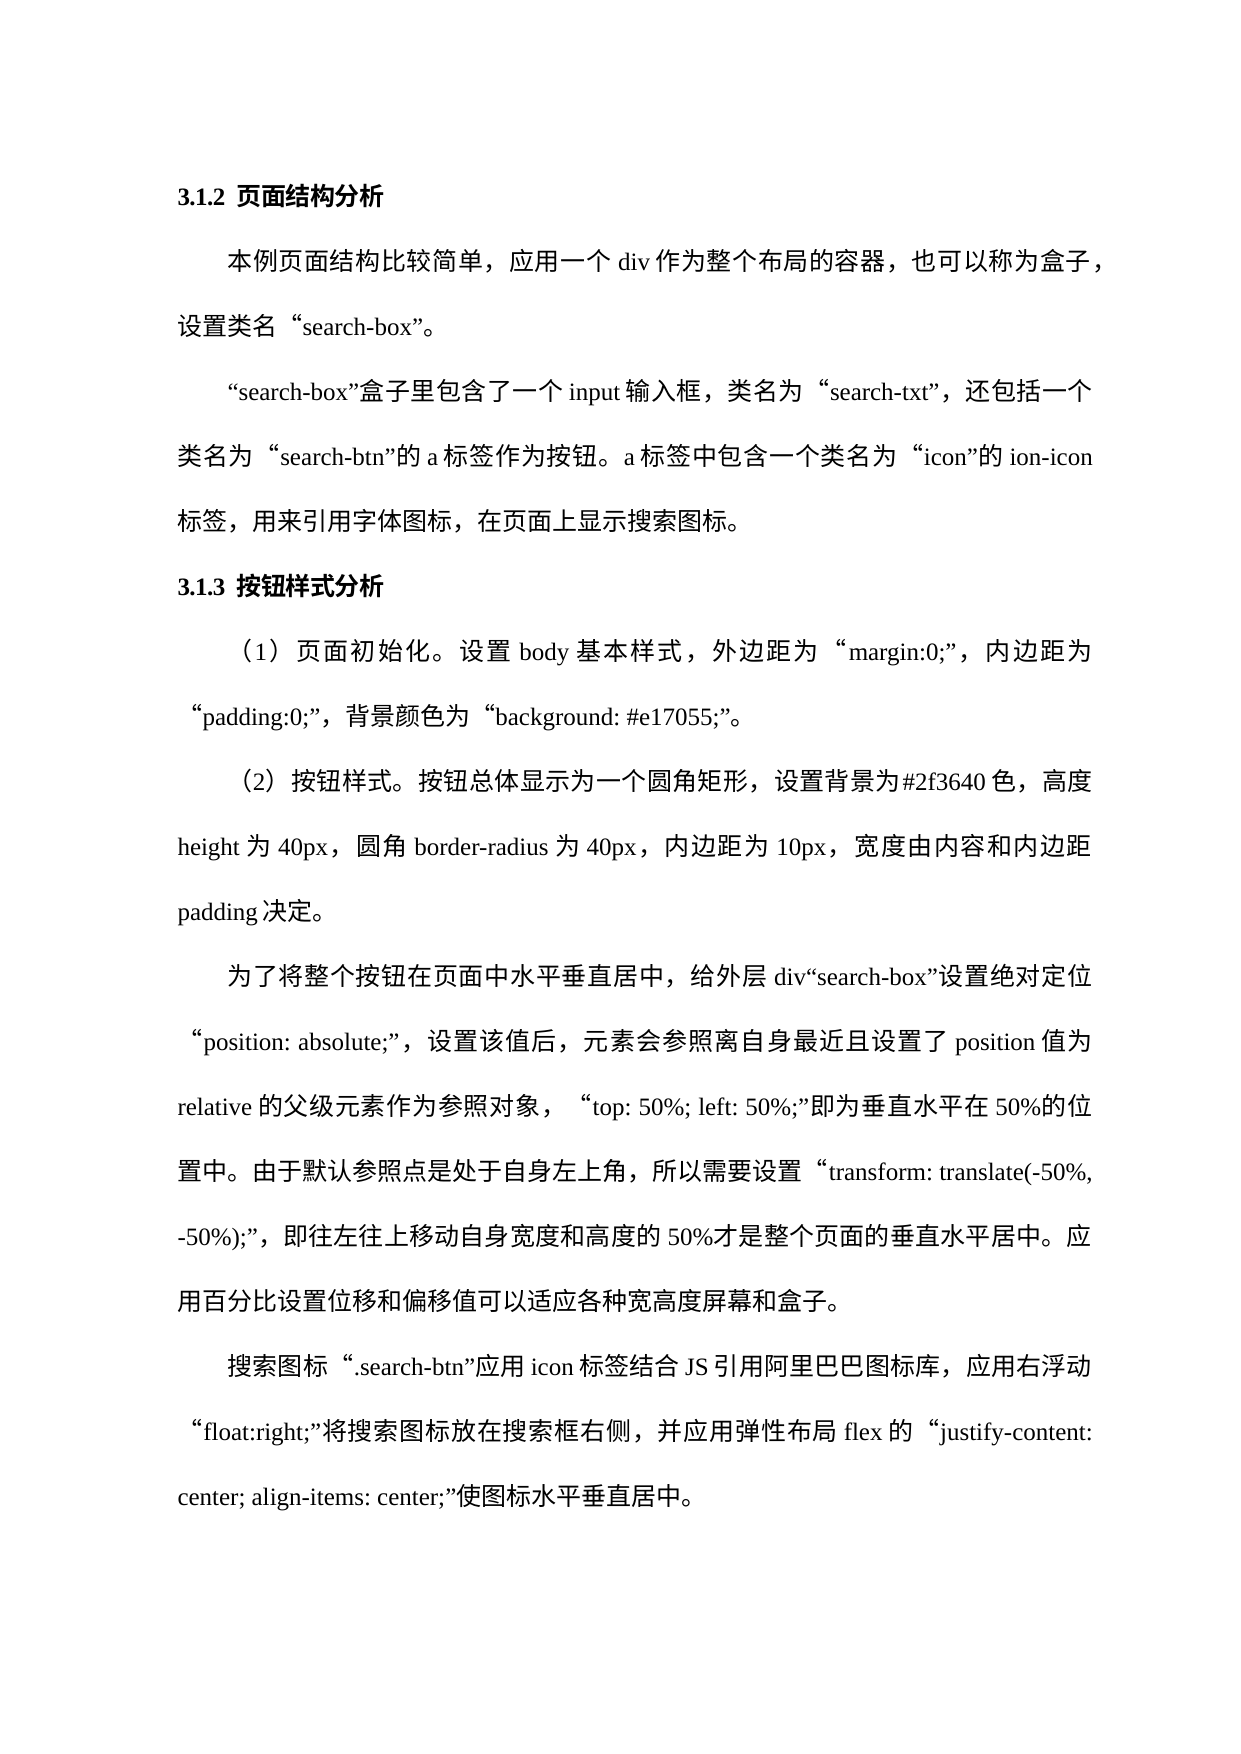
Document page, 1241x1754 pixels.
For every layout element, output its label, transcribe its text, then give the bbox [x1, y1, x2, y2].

text “search-box”盒子里包含了一个input输入框，类名为“search-txt”，还包括一个类名为“search-btn”的a标签作为按钮。a标签中包含一个类名为“icon”的ion-icon标签，用来引用字体图标，在页面上显示搜索图标。 [177, 357, 1092, 552]
text （1）页面初始化。设置body基本样式，外边距为“margin:0;”，内边距为“padding:0;”，背景颜色为“background: #e17055;”。 [177, 617, 1092, 747]
text （2）按钮样式。按钮总体显示为一个圆角矩形，设置背景为#2f3640色，高度height为40px，圆角border-radius为40px，内边距为10px，宽度由内容和内边距padding决定。 [177, 747, 1092, 942]
subtitle 3.1.3 按钮样式分析 [177, 552, 1092, 617]
text 搜索图标“.search-btn”应用icon标签结合JS引用阿里巴巴图标库，应用右浮动“float:right;”将搜索图标放在搜索框右侧，并应用弹性布局flex的“justify-content: center; align-items: center;”使图标水平垂直居中。 [177, 1332, 1092, 1527]
text 为了将整个按钮在页面中水平垂直居中，给外层div“search-box”设置绝对定位“position: absolute;”，设置该值后，元素会参照离自身最近且设置了position值为relative的父级元素作为参照对象，“top: 50%; left: 50%;”即为垂直水平在50%的位置中。由于默认参照点是处于自身左上角，所以需要设置“transform: translate(-50%, -50%);”，即往左往上移动自身宽度和高度的50%才是整个页面的垂直水平居中。应用百分比设置位移和偏移值可以适应各种宽高度屏幕和盒子。 [177, 942, 1092, 1332]
subtitle 3.1.2 页面结构分析 [177, 162, 1092, 227]
text 本例页面结构比较简单，应用一个div作为整个布局的容器，也可以称为盒子，设置类名“search-box”。 [177, 227, 1092, 357]
